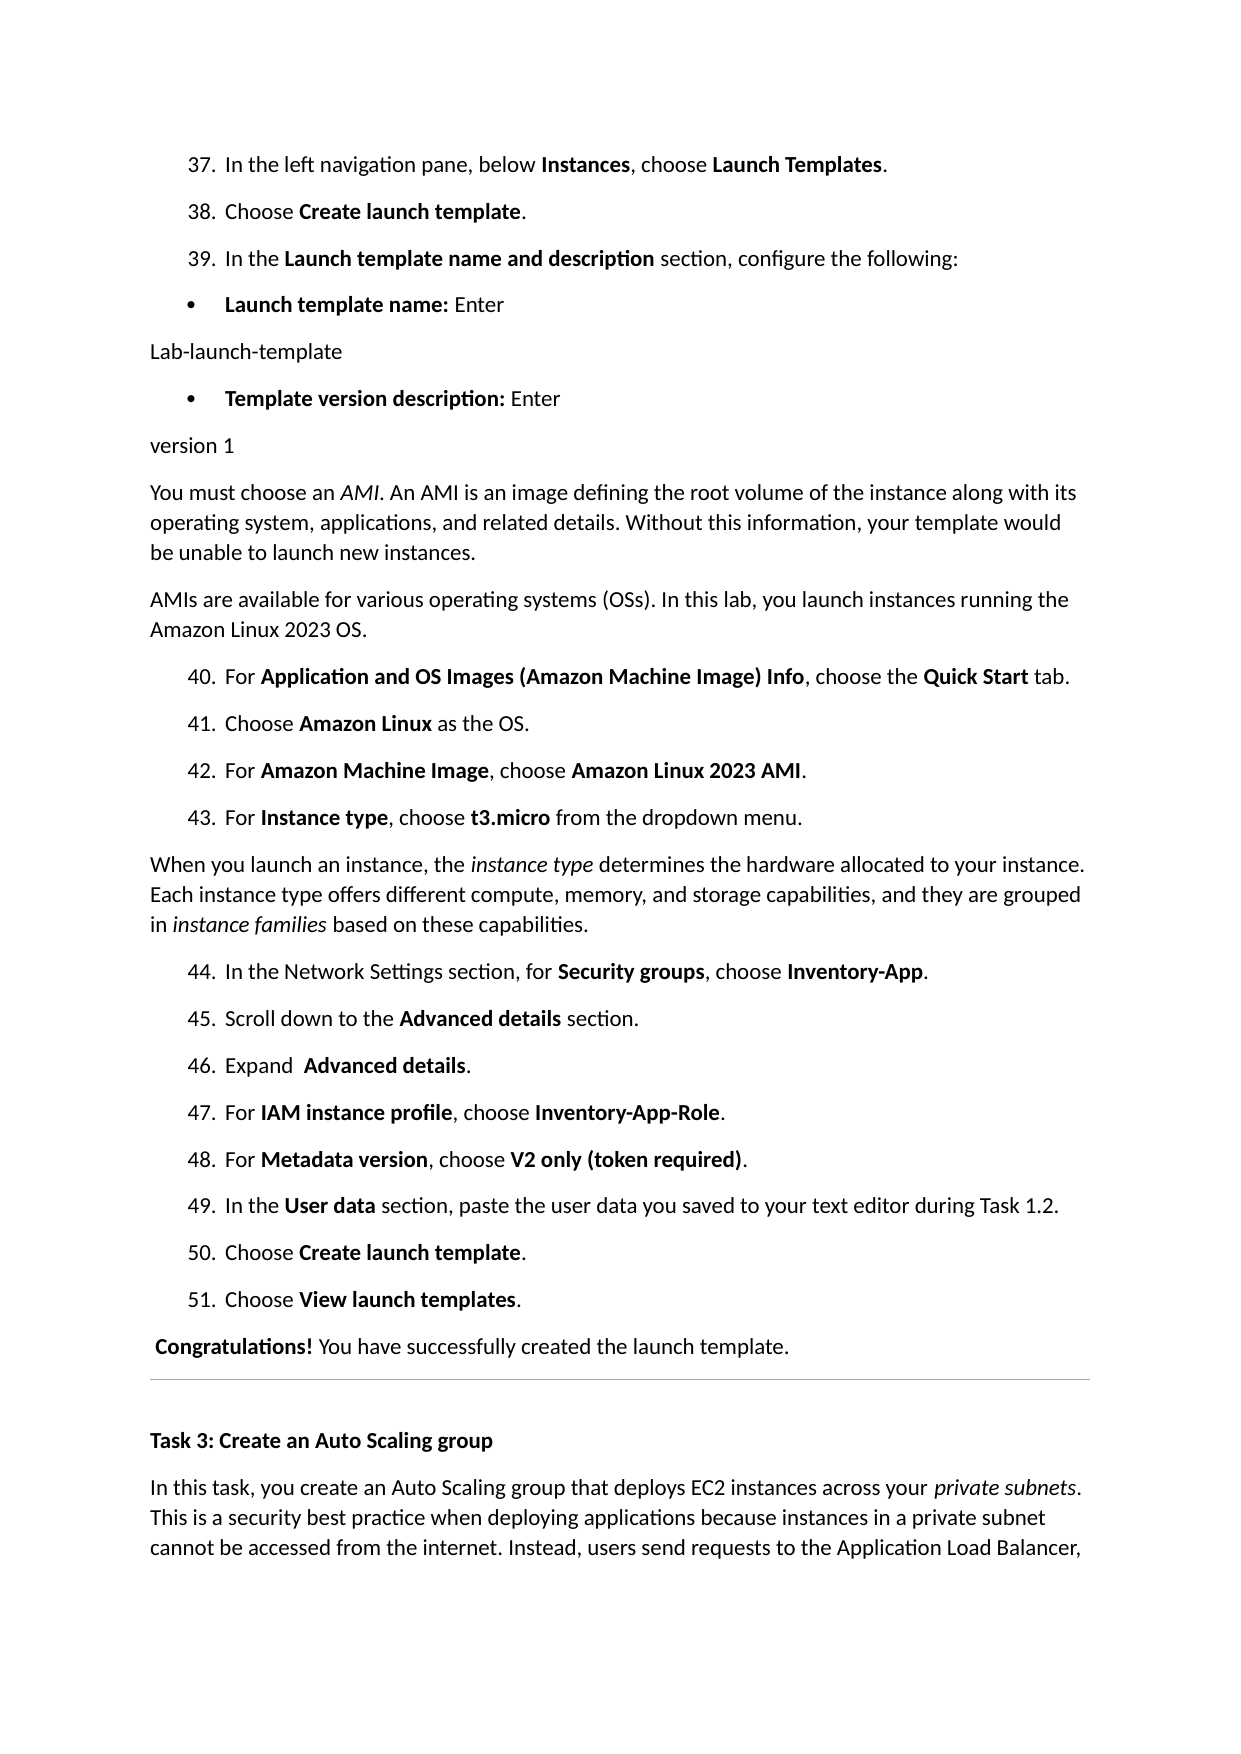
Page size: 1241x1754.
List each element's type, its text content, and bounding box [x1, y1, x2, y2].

list Expand Advanced details. [187, 1051, 1090, 1079]
text Task 3: Create an Auto Scaling group [150, 1426, 1090, 1454]
list Choose Create launch template. [187, 197, 1090, 225]
list Template version description: Enter [187, 384, 1090, 412]
list For Amazon Machine Image, choose Amazon Linux 2023 AMI. [187, 756, 1090, 784]
list For IAM instance profile, choose Inventory-App-Role. [187, 1098, 1090, 1126]
list Choose View launch templates. [187, 1285, 1090, 1313]
text Congratulations! You have successfully created the launch template. [150, 1332, 1090, 1360]
list In the left navigation pane, below Instances, choose Launch Templates. [187, 150, 1090, 178]
list For Application and OS Images (Amazon Machine Image) Info, choose the Quick Start tab. [187, 662, 1090, 691]
list In the Network Settings section, for Security groups, choose Inventory-App. [187, 957, 1090, 985]
list In the User data section, paste the user data you saved to your text editor during Task 1.2. [187, 1192, 1090, 1220]
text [150, 1473, 1090, 1561]
list For Metadata version, choose V2 only (token required). [187, 1145, 1090, 1173]
text Lab-launch-template [150, 337, 1090, 366]
list Choose Amazon Linux as the OS. [187, 709, 1090, 737]
list Launch template name: Enter [187, 291, 1090, 319]
text When you launch an instance, the instance type determines the hardware allocated to your instance. Each instance type offers different compute, memory, and storage capabilities, and they are grouped in instance families based on these capabilities. [150, 850, 1090, 938]
list For Instance type, choose t3.micro from the dropdown menu. [187, 803, 1090, 831]
list Choose Create launch template. [187, 1238, 1090, 1267]
list Scroll down to the Advanced details section. [187, 1004, 1090, 1032]
text version 1 [150, 431, 1090, 459]
text You must choose an AMI. An AMI is an image defining the root volume of the instance along with its operating system, applications, and related details. Without this information, your template would be unable to launch new instances. [150, 478, 1090, 567]
text AMIs are available for various operating systems (OSs). In this lab, you launch instances running the Amazon Linux 2023 OS. [150, 585, 1090, 644]
list In the Launch template name and description section, configure the following: [187, 244, 1090, 272]
